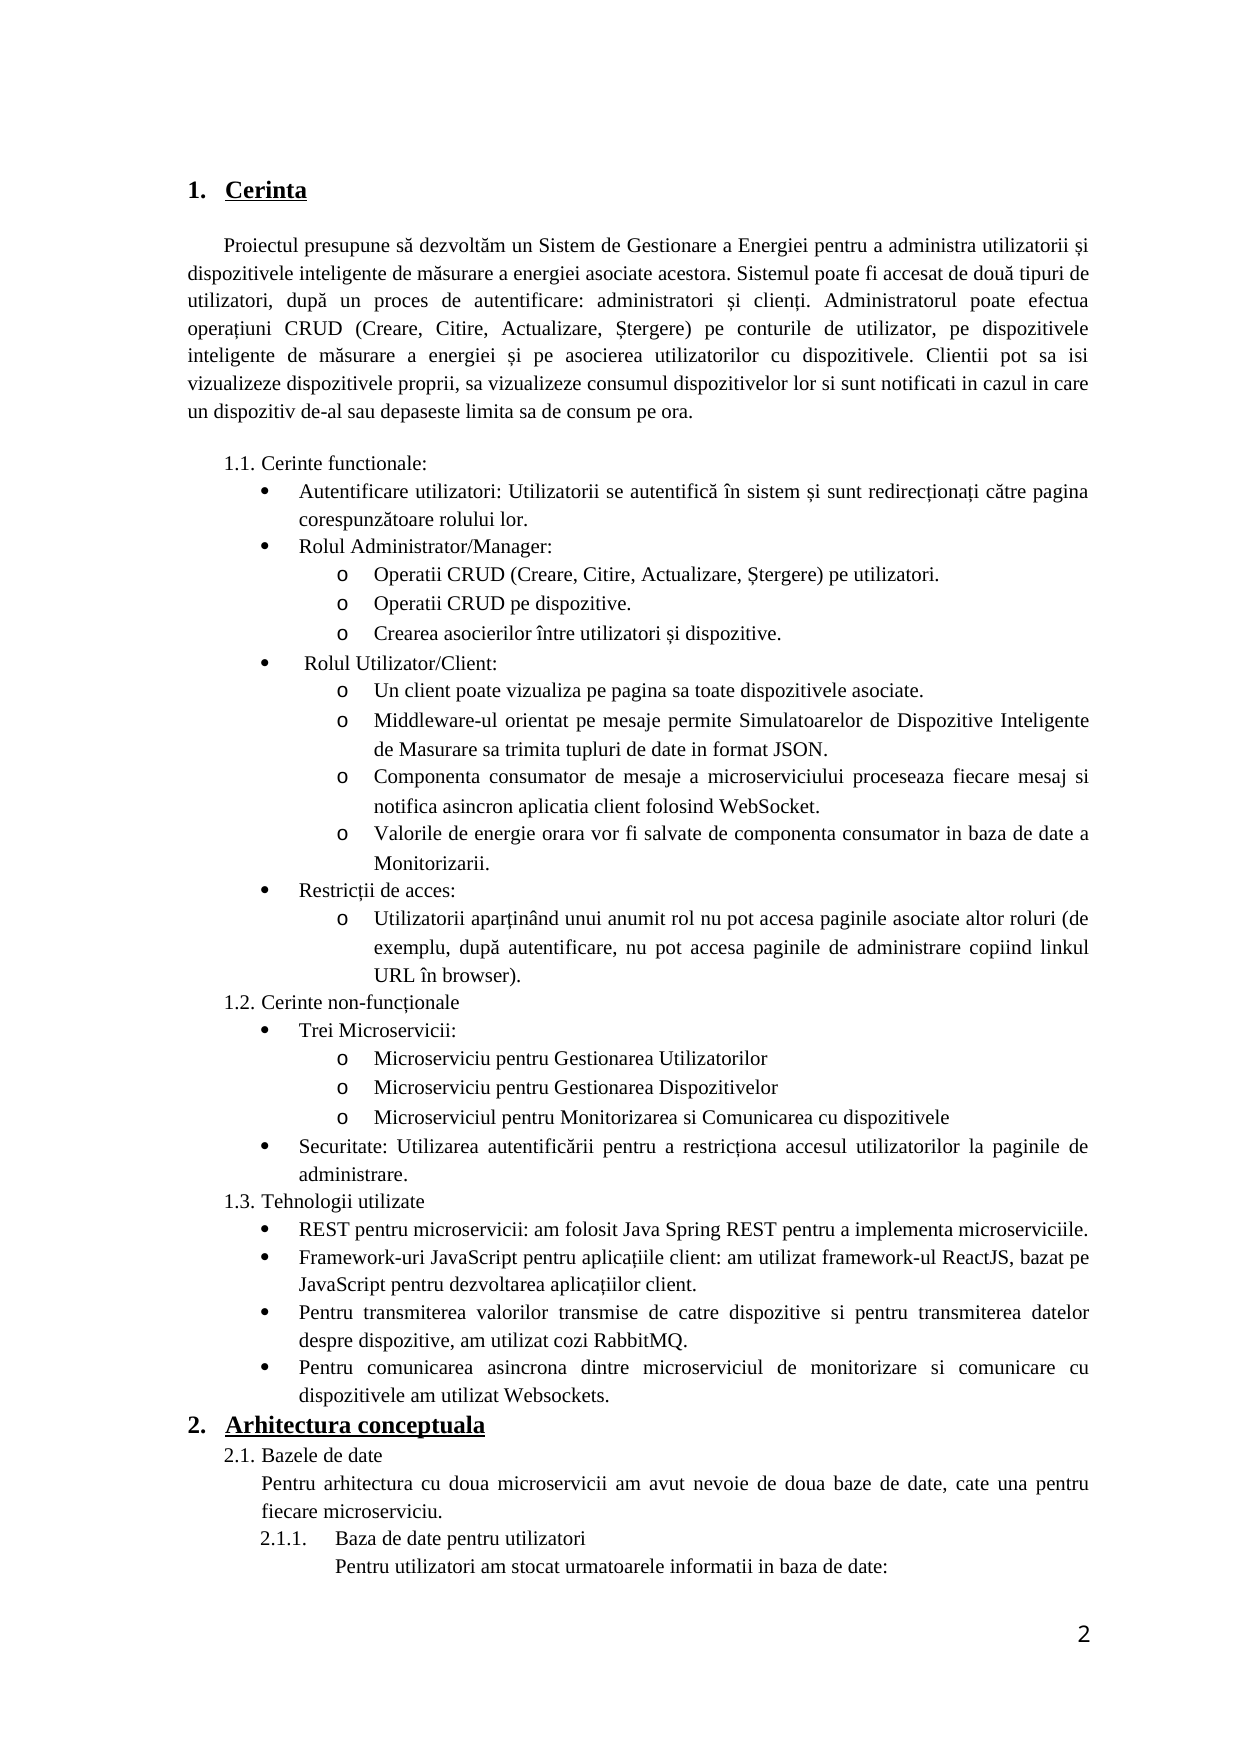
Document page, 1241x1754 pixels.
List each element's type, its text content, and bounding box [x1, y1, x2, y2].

list Microserviciu pentru Gestionarea Dispozitivelor [336, 1075, 1090, 1101]
list Pentru utilizatori am stocat urmatoarele informatii in baza de date: [335, 1554, 1090, 1578]
list Framework-uri JavaScript pentru aplicațiile client: am utilizat framework-ul ReactJS, bazat pe JavaScript pentru dezvoltarea aplicațiilor client. [261, 1245, 1090, 1296]
list Arhitectura conceptuala [187, 1410, 1090, 1439]
list Trei Microservicii: [261, 1018, 1090, 1042]
list Operatii CRUD pe dispozitive. [336, 591, 1090, 617]
list Crearea asocierilor între utilizatori și dispozitive. [336, 621, 1090, 647]
list Baza de date pentru utilizatori [260, 1526, 1090, 1550]
text Proiectul presupune să dezvoltăm un Sistem de Gestionare a Energiei pentru a administra utilizatorii și dispozitivele inteligente de măsurare a energiei asociate acestora. Sistemul poate fi accesat de două tipuri de utilizatori, după un proces de autentificare: administratori și clienți. Administratorul poate efectua operațiuni CRUD (Creare, Citire, Actualizare, Ștergere) pe conturile de utilizator, pe dispozitivele inteligente de măsurare a energiei și pe asocierea utilizatorilor cu dispozitivele. Clientii pot sa isi vizualizeze dispozitivele proprii, sa vizualizeze consumul dispozitivelor lor si sunt notificati in cazul in care un dispozitiv de-al sau depaseste limita sa de consum pe ora. [187, 233, 1090, 423]
list Restricții de acces: [261, 878, 1090, 902]
list Utilizatorii aparținând unui anumit rol nu pot accesa paginile asociate altor roluri (de exemplu, după autentificare, nu pot accesa paginile de administrare copiind linkul URL în browser). [336, 906, 1090, 987]
list Pentru transmiterea valorilor transmise de catre dispozitive si pentru transmiterea datelor despre dispozitive, am utilizat cozi RabbitMQ. [261, 1300, 1090, 1352]
list Microserviciu pentru Gestionarea Utilizatorilor [336, 1046, 1090, 1071]
list Rolul Administrator/Manager: [261, 534, 1090, 558]
list Valorile de energie orara vor fi salvate de componenta consumator in baza de date a Monitorizarii. [336, 821, 1090, 875]
list Rolul Utilizator/Client: [261, 650, 1090, 674]
list Pentru arhitectura cu doua microservicii am avut nevoie de doua baze de date, cate una pentru fiecare microserviciu. [261, 1471, 1090, 1523]
list Securitate: Utilizarea autentificării pentru a restricționa accesul utilizatorilor la paginile de administrare. [261, 1134, 1090, 1186]
list Pentru comunicarea asincrona dintre microserviciul de monitorizare si comunicare cu dispozitivele am utilizat Websockets. [261, 1355, 1090, 1407]
list Autentificare utilizatori: Utilizatorii se autentifică în sistem și sunt redirecționați către pagina corespunzătoare rolului lor. [261, 479, 1090, 531]
list Tehnologii utilizate [224, 1189, 1090, 1213]
list Middleware-ul orientat pe mesaje permite Simulatoarelor de Dispozitive Inteligente de Masurare sa trimita tupluri de date in format JSON. [336, 708, 1090, 761]
list REST pentru microservicii: am folosit Java Spring REST pentru a implementa microserviciile. [261, 1217, 1090, 1241]
list Un client poate vizualiza pe pagina sa toate dispozitivele asociate. [336, 678, 1090, 704]
list Cerinte functionale: [224, 451, 1090, 475]
list Microserviciul pentru Monitorizarea si Comunicarea cu dispozitivele [336, 1105, 1090, 1130]
list Operatii CRUD (Creare, Citire, Actualizare, Ștergere) pe utilizatori. [336, 562, 1090, 587]
list Cerinte non-funcționale [224, 990, 1090, 1014]
list Bazele de date [224, 1443, 1090, 1467]
list Cerinta [187, 175, 1090, 204]
list Componenta consumator de mesaje a microserviciului proceseaza fiecare mesaj si notifica asincron aplicatia client folosind WebSocket. [336, 764, 1090, 818]
